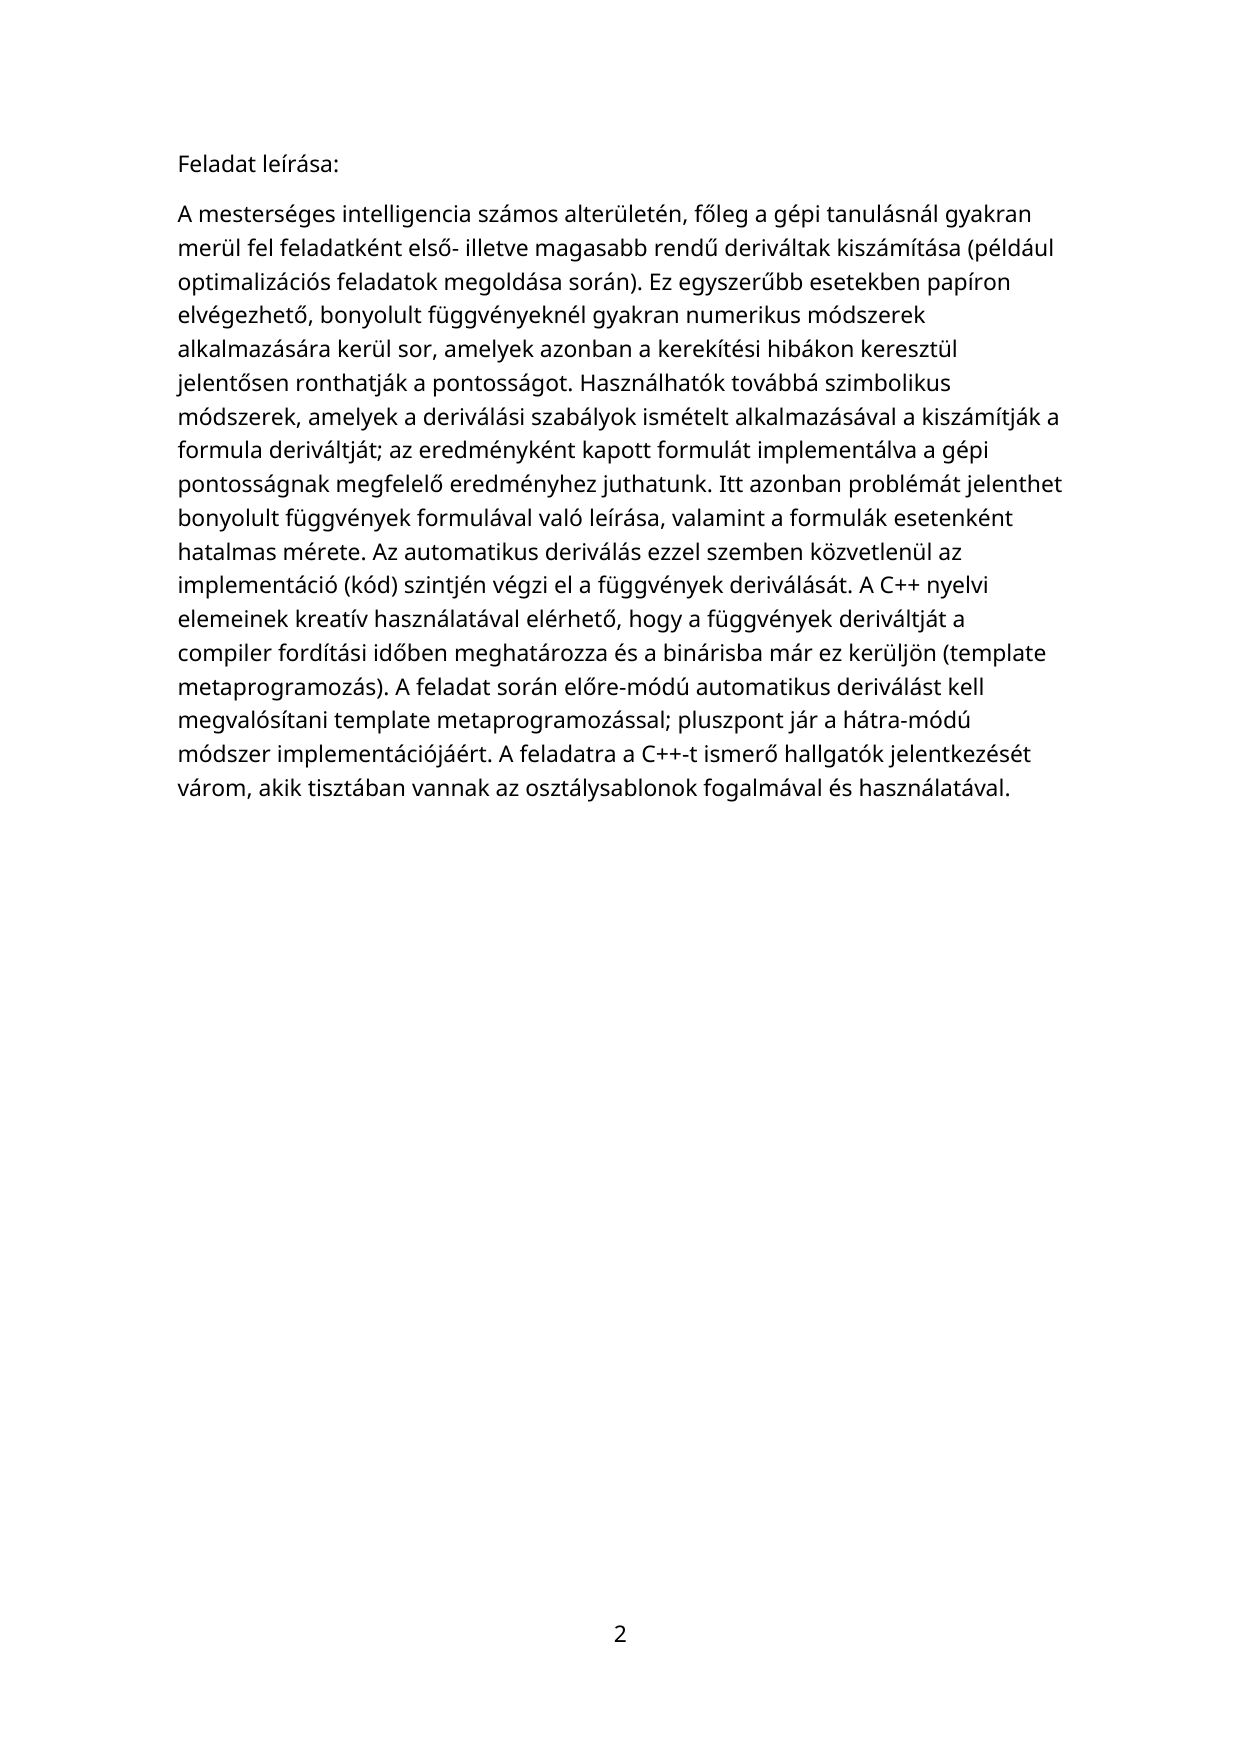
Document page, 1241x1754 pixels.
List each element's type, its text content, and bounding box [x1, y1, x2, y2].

text A mesterséges intelligencia számos alterületén, főleg a gépi tanulásnál gyakran merül fel feladatként első- illetve magasabb rendű deriváltak kiszámítása (például optimalizációs feladatok megoldása során). Ez egyszerűbb esetekben papíron elvégezhető, bonyolult függvényeknél gyakran numerikus módszerek alkalmazására kerül sor, amelyek azonban a kerekítési hibákon keresztül jelentősen ronthatják a pontosságot. Használhatók továbbá szimbolikus módszerek, amelyek a deriválási szabályok ismételt alkalmazásával a kiszámítják a formula deriváltját; az eredményként kapott formulát implementálva a gépi pontosságnak megfelelő eredményhez juthatunk. Itt azonban problémát jelenthet bonyolult függvények formulával való leírása, valamint a formulák esetenként hatalmas mérete. Az automatikus deriválás ezzel szemben közvetlenül az implementáció (kód) szintjén végzi el a függvények deriválását. A C++ nyelvi elemeinek kreatív használatával elérhető, hogy a függvények deriváltját a compiler fordítási időben meghatározza és a binárisba már ez kerüljön (template metaprogramozás). A feladat során előre-módú automatikus deriválást kell megvalósítani template metaprogramozással; pluszpont jár a hátra-módú módszer implementációjáért. A feladatra a C++-t ismerő hallgatók jelentkezését várom, akik tisztában vannak az osztálysablonok fogalmával és használatával. [177, 198, 1063, 803]
text Feladat leírása: [177, 148, 1063, 179]
